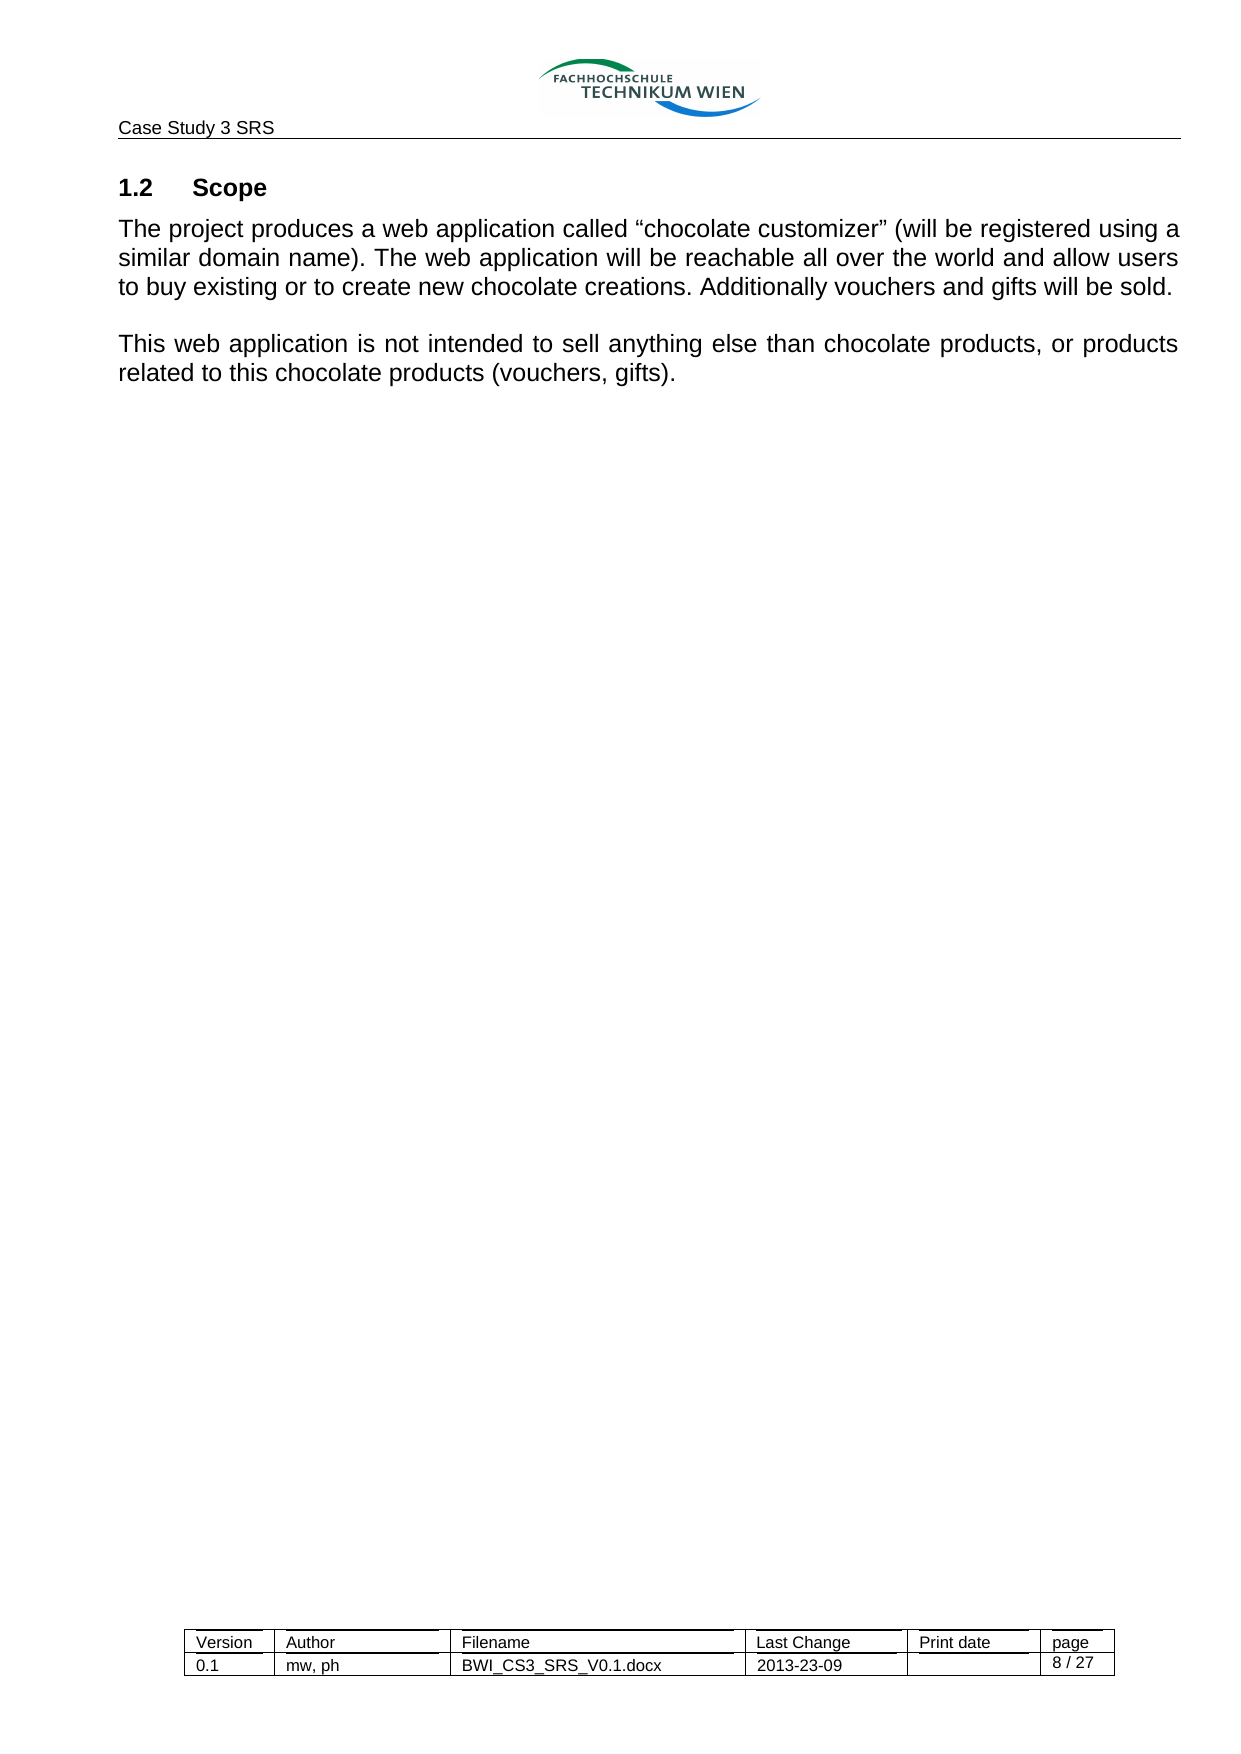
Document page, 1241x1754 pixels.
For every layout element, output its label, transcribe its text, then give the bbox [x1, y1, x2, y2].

text This web application is not intended to sell anything else than chocolate products, or products related to this chocolate products (vouchers, gifts). [118, 329, 1181, 386]
text The project produces a web application called “chocolate customizer” (will be registered using a similar domain name). The web application will be reachable all over the world and allow users to buy existing or to create new chocolate creations. Additionally vouchers and gifts will be sold. [118, 214, 1181, 300]
picture [538, 59, 761, 117]
subtitle Scope [118, 173, 1181, 201]
